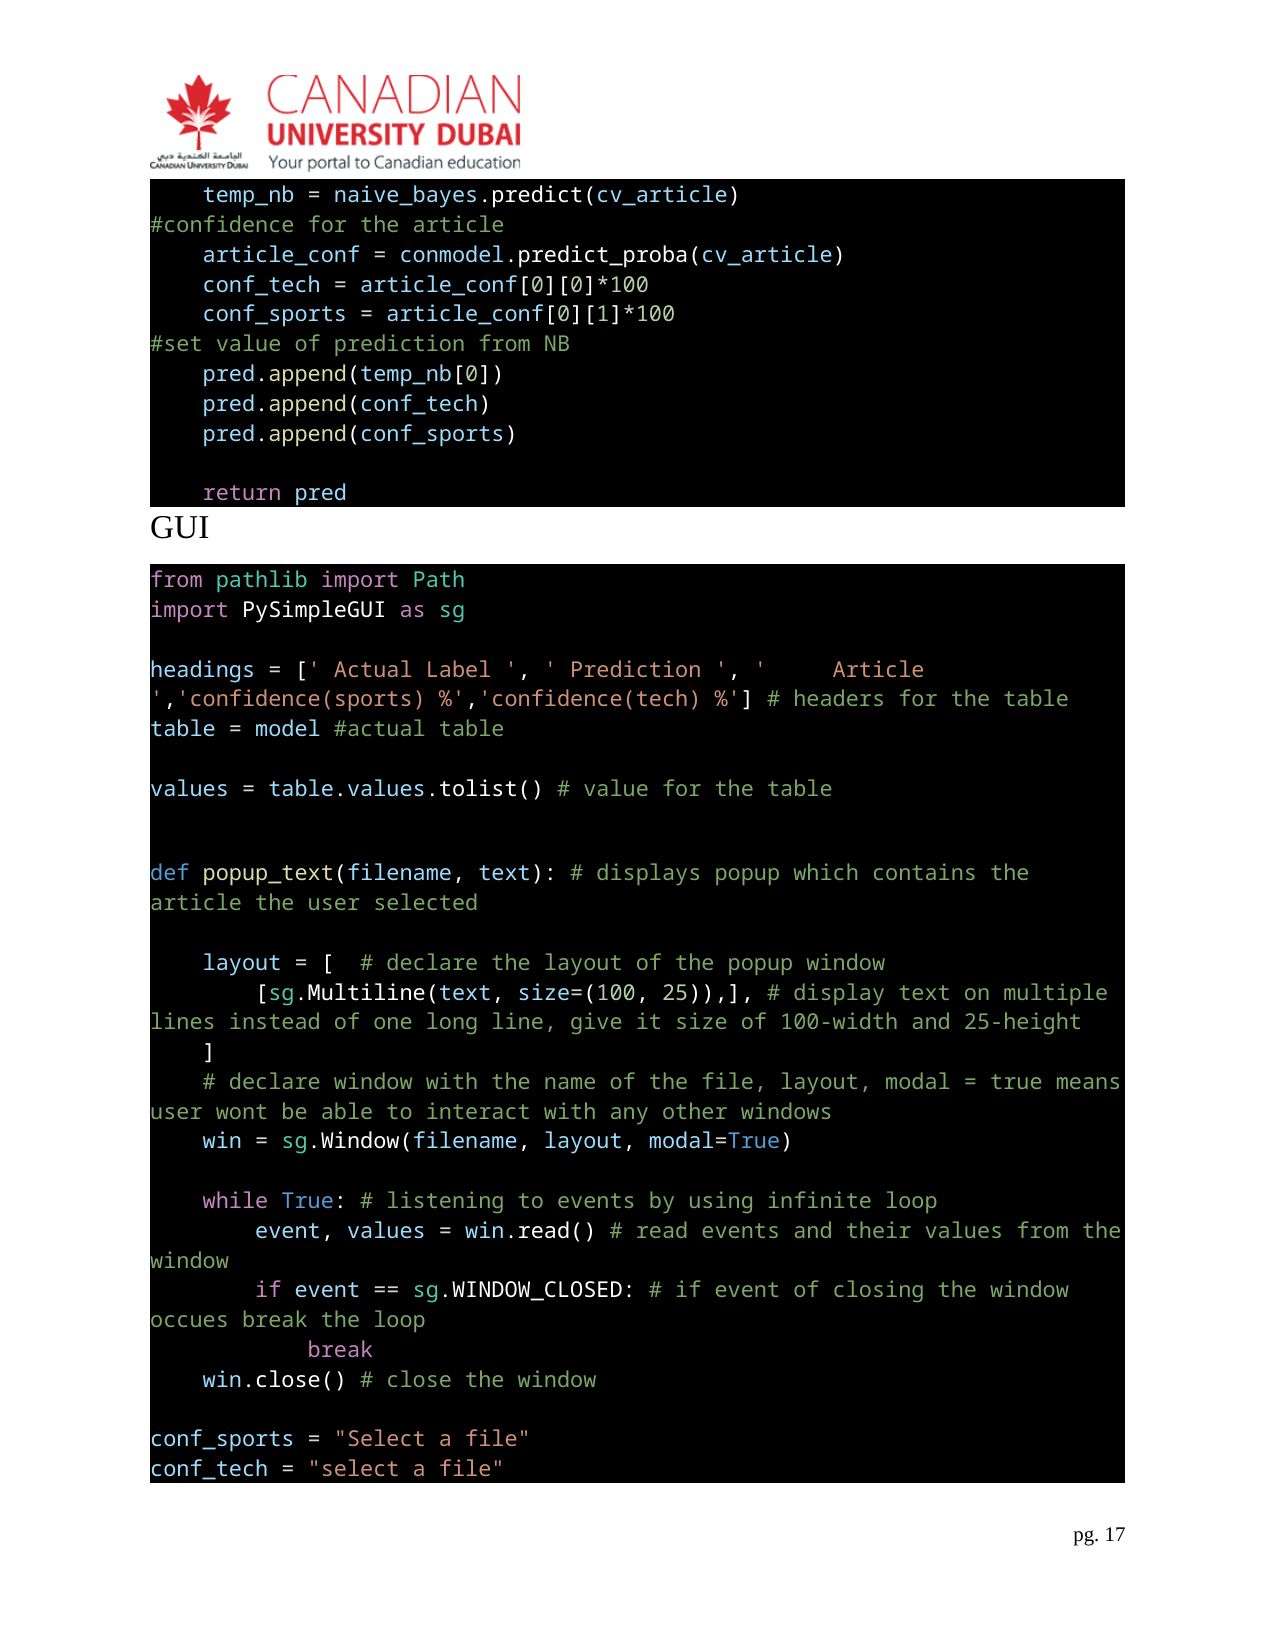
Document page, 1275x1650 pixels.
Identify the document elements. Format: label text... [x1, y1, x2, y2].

text pred.append(conf_tech) [150, 388, 1125, 417]
text while True: # listening to events by using infinite loop [150, 1185, 1125, 1215]
picture [150, 75, 521, 172]
text article_conf = conmodel.predict_proba(cv_article) [150, 239, 1125, 268]
text def popup_text(filename, text): # displays popup which contains the article the user selected [150, 857, 1125, 917]
text pred.append(conf_sports) [150, 417, 1125, 447]
text GUI [150, 507, 1125, 545]
text #set value of prediction from NB [150, 328, 1125, 358]
text [sg.Multiline(text, size=(100, 25)),], # display text on multiple lines instead of one long line, give it size of 100-width and 25-height [150, 976, 1125, 1036]
text table = model #actual table [150, 713, 1125, 743]
text temp_nb = naive_bayes.predict(cv_article) [150, 179, 1125, 209]
text import PySimpleGUI as sg [150, 594, 1125, 624]
text from pathlib import Path [150, 564, 1125, 594]
text pred.append(temp_nb[0]) [150, 358, 1125, 388]
text conf_sports = article_conf[0][1]*100 [150, 298, 1125, 328]
text layout = [ # declare the layout of the popup window [150, 947, 1125, 976]
text ] [150, 1036, 1125, 1066]
text headings = [' Actual Label ', ' Prediction ', ' Article ','confidence(sports) %','confidence(tech) %'] # headers for the table [150, 653, 1125, 713]
text event, values = win.read() # read events and their values from the window [150, 1215, 1125, 1274]
text win.close() # close the window [150, 1364, 1125, 1393]
text conf_tech = article_conf[0][0]*100 [150, 268, 1125, 298]
text conf_sports = "Select a file" [150, 1423, 1125, 1453]
text values = table.values.tolist() # value for the table [150, 773, 1125, 802]
text return pred [150, 477, 1125, 507]
text conf_tech = "select a file" [150, 1453, 1125, 1483]
text #confidence for the article [150, 209, 1125, 239]
text break [150, 1334, 1125, 1364]
text # declare window with the name of the file, layout, modal = true means user wont be able to interact with any other windows [150, 1066, 1125, 1125]
text if event == sg.WINDOW_CLOSED: # if event of closing the window occues break the loop [150, 1274, 1125, 1334]
text win = sg.Window(filename, layout, modal=True) [150, 1125, 1125, 1155]
